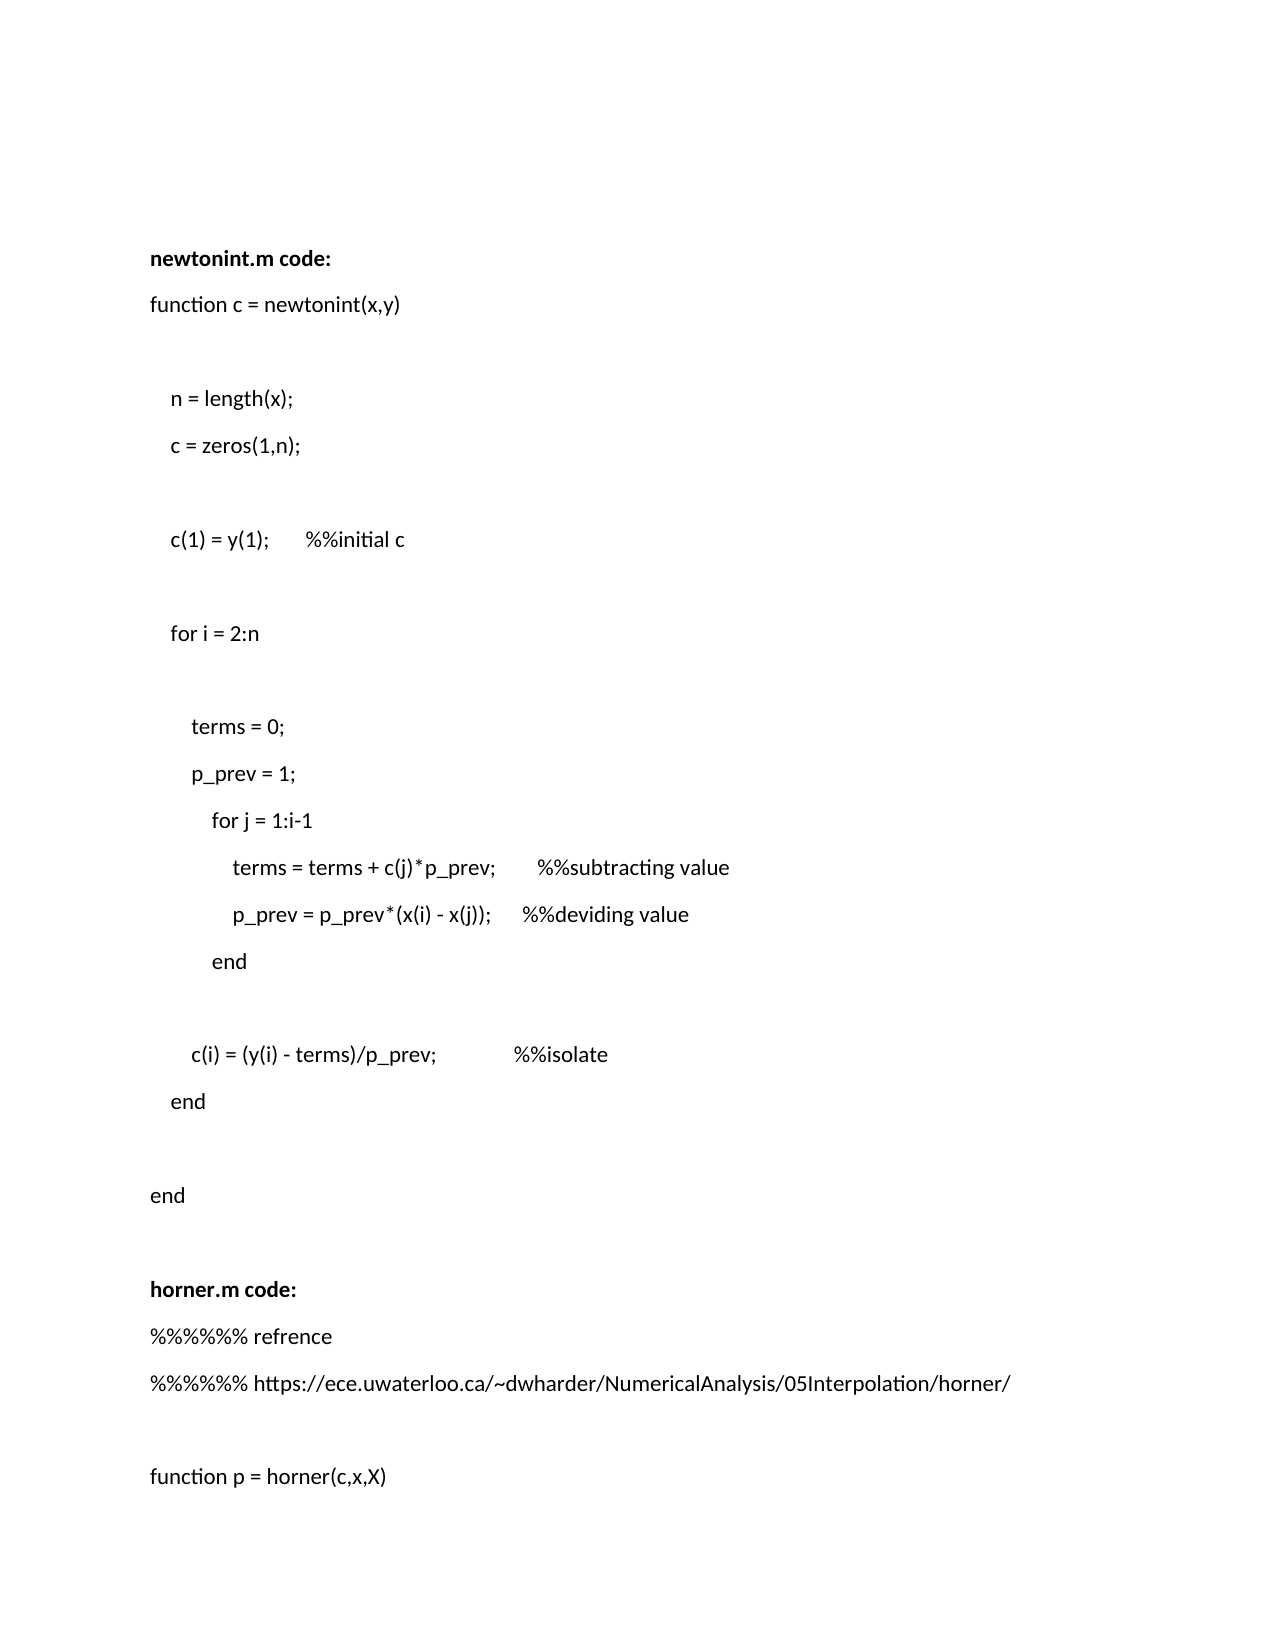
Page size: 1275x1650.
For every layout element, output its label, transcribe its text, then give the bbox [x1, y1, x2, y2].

text for i = 2:n [150, 619, 1125, 647]
text p_prev = p_prev*(x(i) - x(j)); %%deviding value [150, 900, 1125, 928]
text end [150, 1181, 1125, 1209]
text newtonint.m code: [150, 244, 1125, 272]
text c = zeros(1,n); [150, 431, 1125, 459]
text function c = newtonint(x,y) [150, 291, 1125, 319]
text p_prev = 1; [150, 759, 1125, 787]
text %%%%%% https://ece.uwaterloo.ca/~dwharder/NumericalAnalysis/05Interpolation/horner/ [150, 1369, 1125, 1397]
text for j = 1:i-1 [150, 806, 1125, 834]
text n = length(x); [150, 384, 1125, 412]
text c(i) = (y(i) - terms)/p_prev; %%isolate [150, 1041, 1125, 1069]
text horner.m code: [150, 1275, 1125, 1303]
text function p = horner(c,x,X) [150, 1462, 1125, 1491]
text c(1) = y(1); %%initial c [150, 525, 1125, 553]
text %%%%%% refrence [150, 1322, 1125, 1350]
text terms = 0; [150, 712, 1125, 741]
text terms = terms + c(j)*p_prev; %%subtracting value [150, 853, 1125, 881]
text end [150, 1087, 1125, 1116]
text end [150, 947, 1125, 975]
